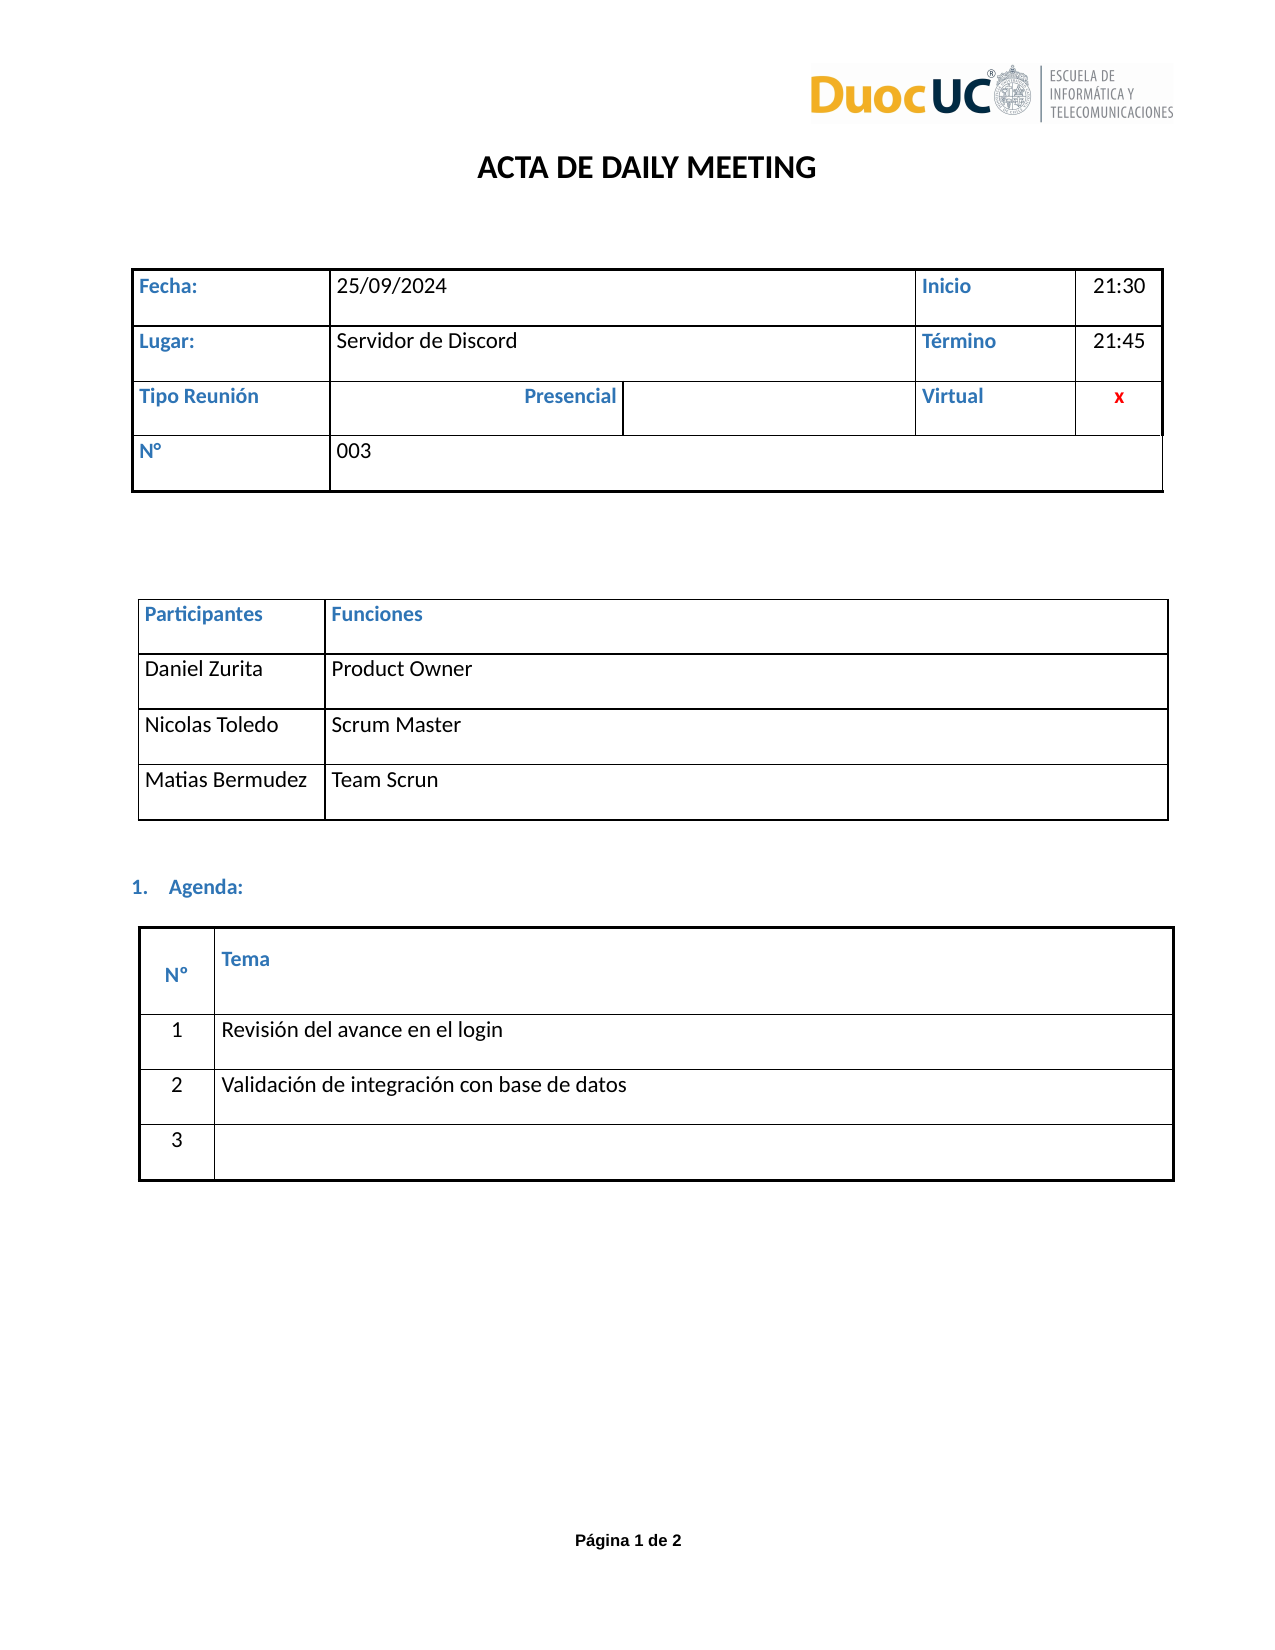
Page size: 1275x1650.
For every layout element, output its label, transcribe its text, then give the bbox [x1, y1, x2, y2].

table_cell x [1076, 382, 1161, 434]
table_cell Lugar: [134, 327, 329, 381]
table_cell Validación de integración con base de datos [215, 1070, 1172, 1124]
table_cell Team Scrun [326, 765, 1167, 819]
table_header Tema [215, 929, 1172, 1014]
table_cell Nicolas Toledo [139, 710, 324, 764]
table_header Fecha: [134, 271, 329, 325]
table_header 21:30 [1076, 271, 1161, 325]
table_cell [624, 382, 915, 434]
table_cell 2 [141, 1070, 214, 1124]
table_cell Término [916, 327, 1075, 381]
table_header Inicio [916, 271, 1075, 325]
table_cell Revisión del avance en el login [215, 1015, 1172, 1069]
table_cell Daniel Zurita [139, 655, 324, 708]
table_cell 1 [141, 1015, 214, 1069]
table_cell N° [134, 436, 329, 490]
table_cell Scrum Master [326, 710, 1167, 764]
table_cell 003 [331, 435, 1162, 490]
table_header Nº [141, 929, 214, 1014]
table_cell [215, 1125, 1172, 1179]
table_cell Servidor de Discord [331, 327, 915, 381]
table_cell Matias Bermudez [139, 765, 324, 819]
list Agenda: [131, 873, 1162, 900]
table_header 25/09/2024 [331, 271, 915, 325]
table_cell Tipo Reunión [134, 382, 329, 434]
table_cell Virtual [916, 382, 1075, 434]
table_cell 3 [141, 1125, 214, 1179]
table_header Participantes [139, 600, 324, 653]
text ACTA DE DAILY MEETING [131, 146, 1162, 186]
table_cell Product Owner [326, 655, 1167, 708]
table_cell 21:45 [1076, 327, 1161, 381]
picture [810, 63, 1174, 124]
table_cell Presencial [331, 382, 622, 434]
table_header Funciones [326, 600, 1167, 653]
